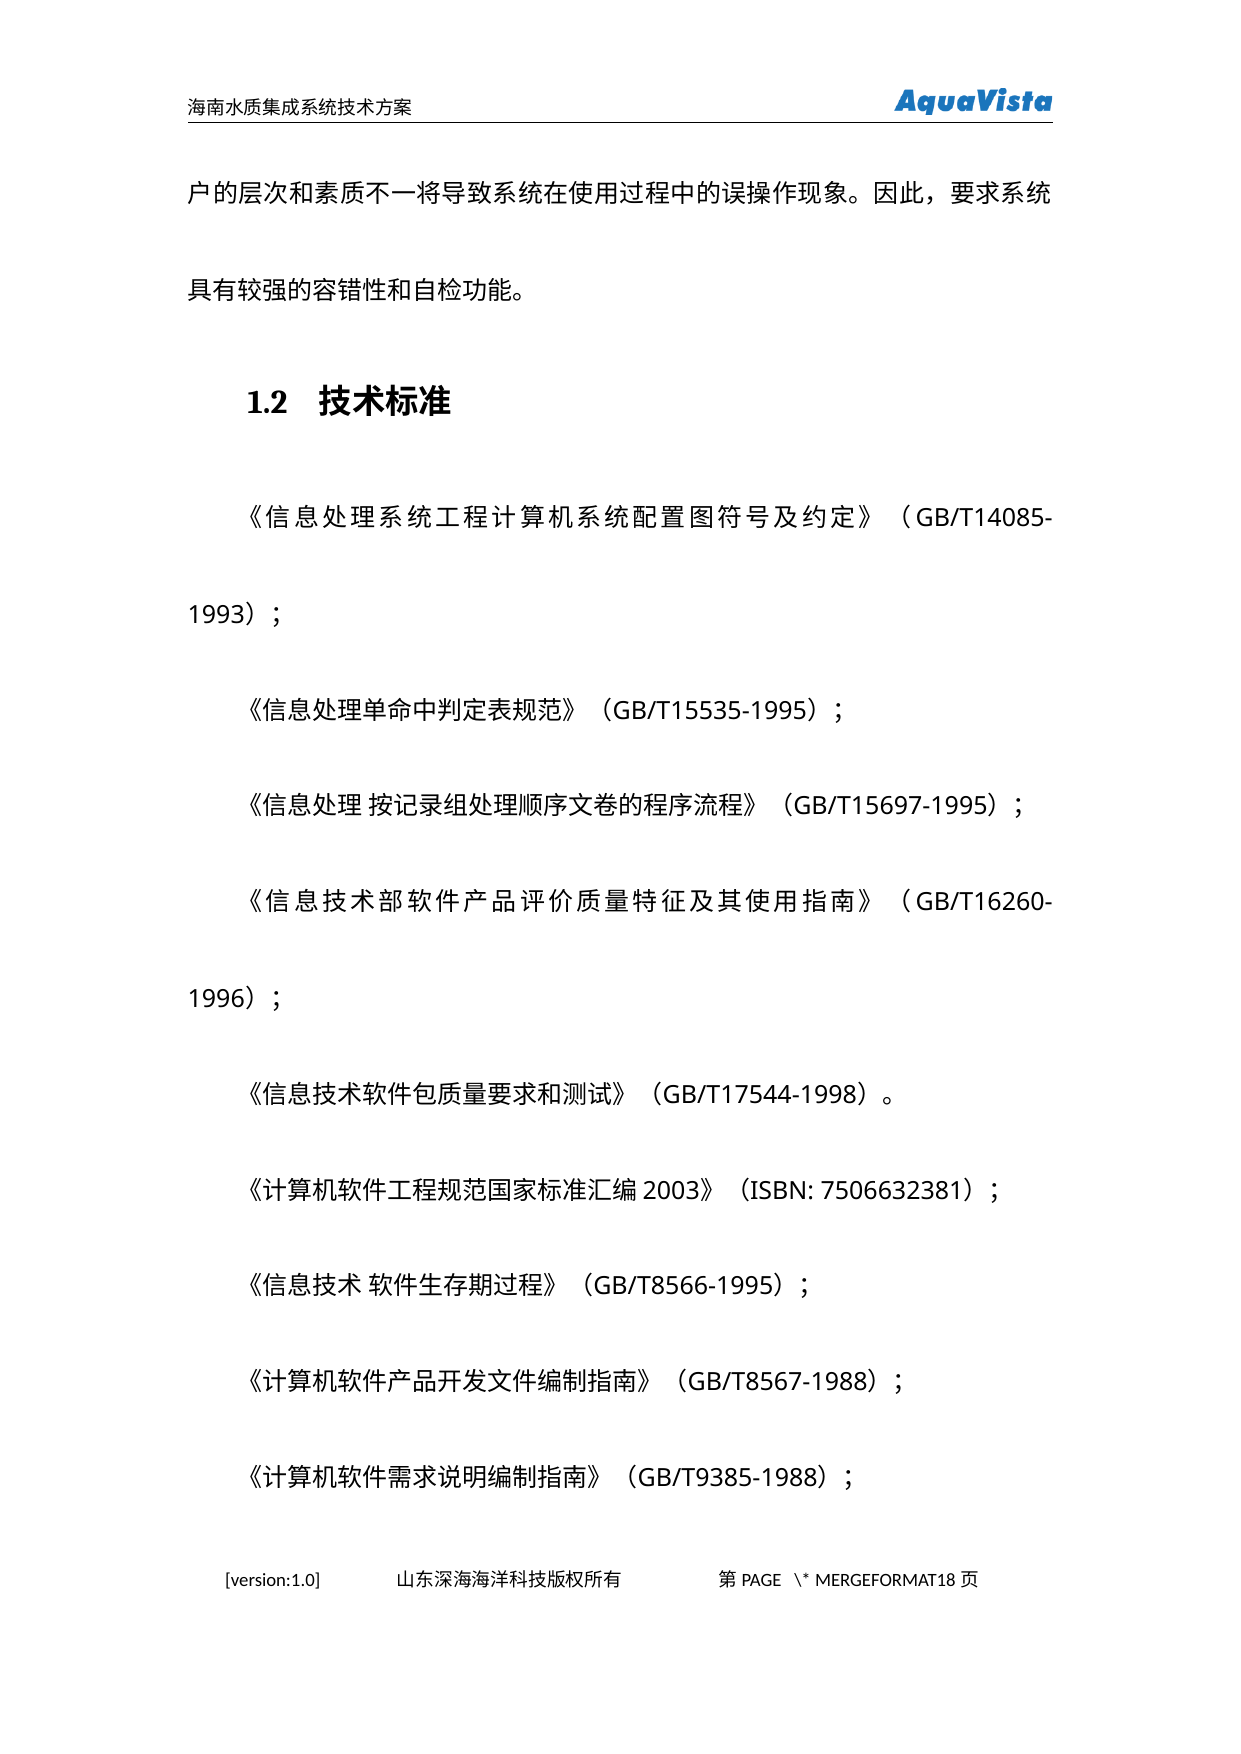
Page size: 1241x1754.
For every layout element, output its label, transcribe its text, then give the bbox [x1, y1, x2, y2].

text 《信息技术部软件产品评价质量特征及其使用指南》（GB/T16260-1996）； [187, 867, 1053, 1029]
text 《信息技术软件包质量要求和测试》（GB/T17544-1998）。 [187, 1060, 1053, 1125]
text 《计算机软件产品开发文件编制指南》（GB/T8567-1988）； [187, 1347, 1053, 1412]
text 《信息处理 按记录组处理顺序文卷的程序流程》（GB/T15697-1995）； [187, 771, 1053, 836]
text 《信息技术 软件生存期过程》（GB/T8566-1995）； [187, 1251, 1053, 1316]
text 《信息处理单命中判定表规范》（GB/T15535-1995）； [187, 676, 1053, 741]
text 《计算机软件工程规范国家标准汇编2003》（ISBN: 7506632381）； [187, 1156, 1053, 1221]
picture [893, 88, 1053, 115]
text 《信息处理系统工程计算机系统配置图符号及约定》（GB/T14085-1993）； [187, 483, 1053, 645]
subtitle 技术标准 [247, 366, 1053, 431]
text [187, 159, 1053, 321]
text 《计算机软件需求说明编制指南》（GB/T9385-1988）； [187, 1443, 1053, 1508]
